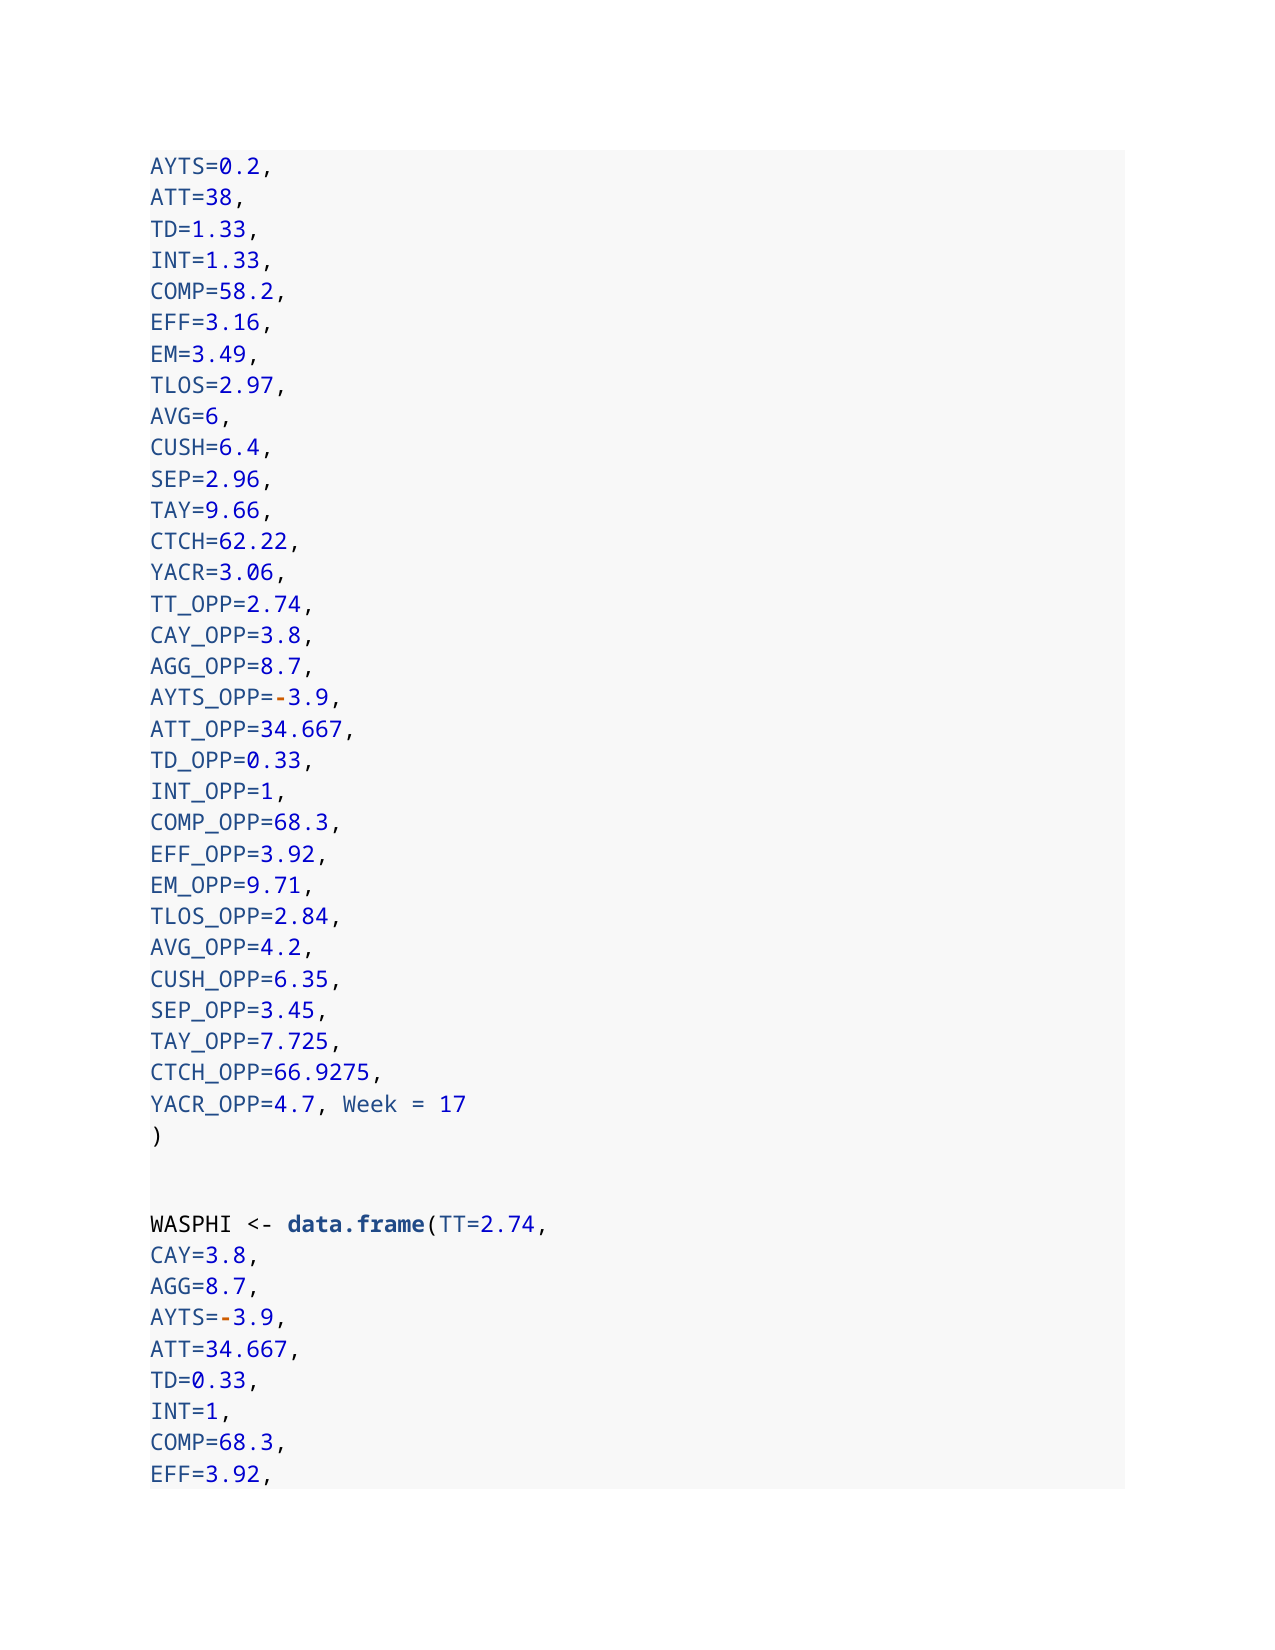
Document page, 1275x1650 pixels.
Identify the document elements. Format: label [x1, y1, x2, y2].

text [150, 150, 1125, 1489]
